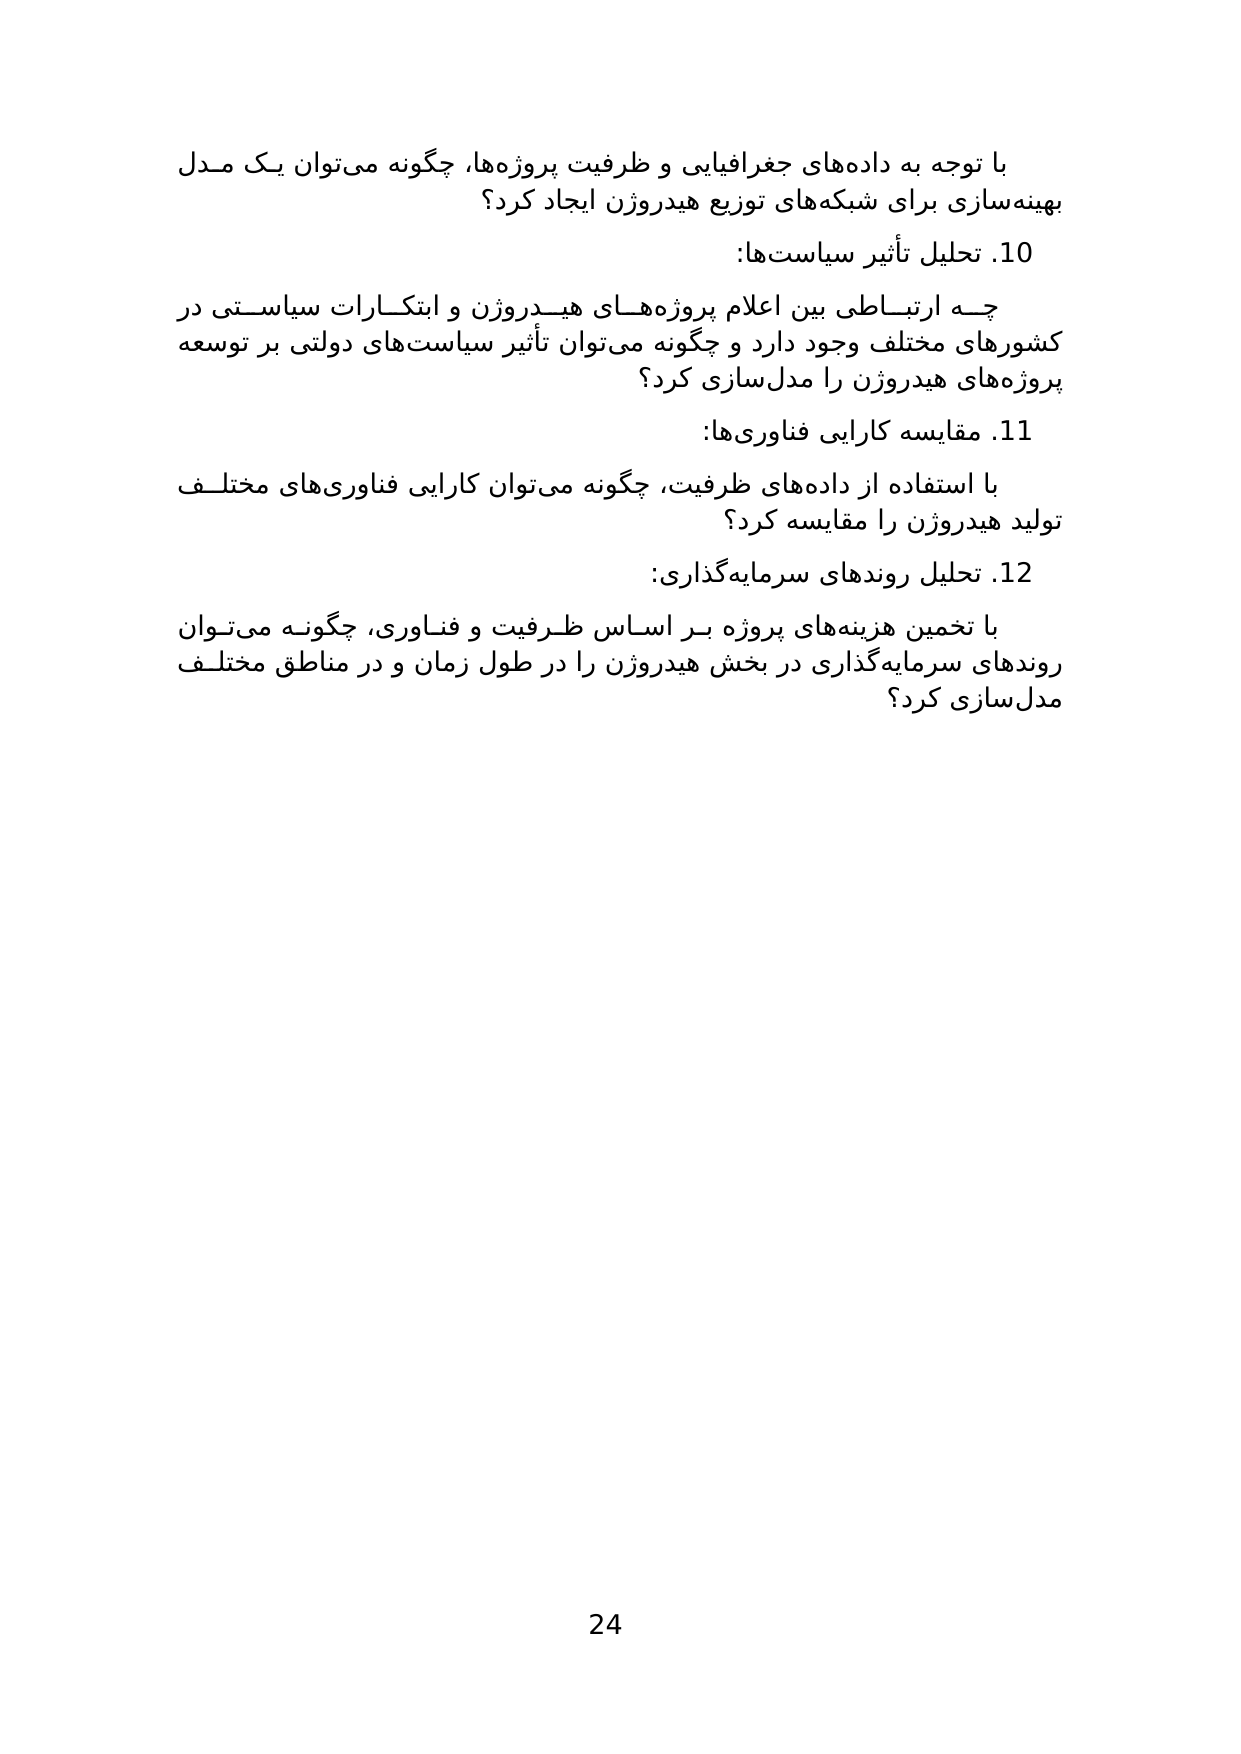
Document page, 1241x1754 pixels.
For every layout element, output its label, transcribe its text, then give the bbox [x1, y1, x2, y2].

text با استفاده از داده‌های ظرفیت، چگونه می‌توان کارایی فناوری‌های مختلف تولید هیدروژن را مقایسه کرد؟ [177, 468, 1063, 536]
text با توجه به داده‌های جغرافیایی و ظرفیت پروژه‌ها، چگونه می‌توان یک مدل بهینه‌سازی برای شبکه‌های توزیع هیدروژن ایجاد کرد؟ [177, 148, 1063, 216]
text چه ارتباطی بین اعلام پروژه‌های هیدروژن و ابتکارات سیاستی در کشورهای مختلف وجود دارد و چگونه می‌توان تأثیر سیاست‌های دولتی بر توسعه پروژه‌های هیدروژن را مدل‌سازی کرد؟ [177, 290, 1063, 394]
text با تخمین هزینه‌های پروژه بر اساس ظرفیت و فناوری، چگونه می‌توان روندهای سرمایه‌گذاری در بخش هیدروژن را در طول زمان و در مناطق مختلف مدل‌سازی کرد؟ [177, 610, 1063, 714]
text 12. تحلیل روندهای سرمایه‌گذاری: [177, 557, 1063, 589]
text 10. تحلیل تأثیر سیاست‌ها: [177, 237, 1063, 268]
text 11. مقایسه کارایی فناوری‌ها: [177, 415, 1063, 447]
